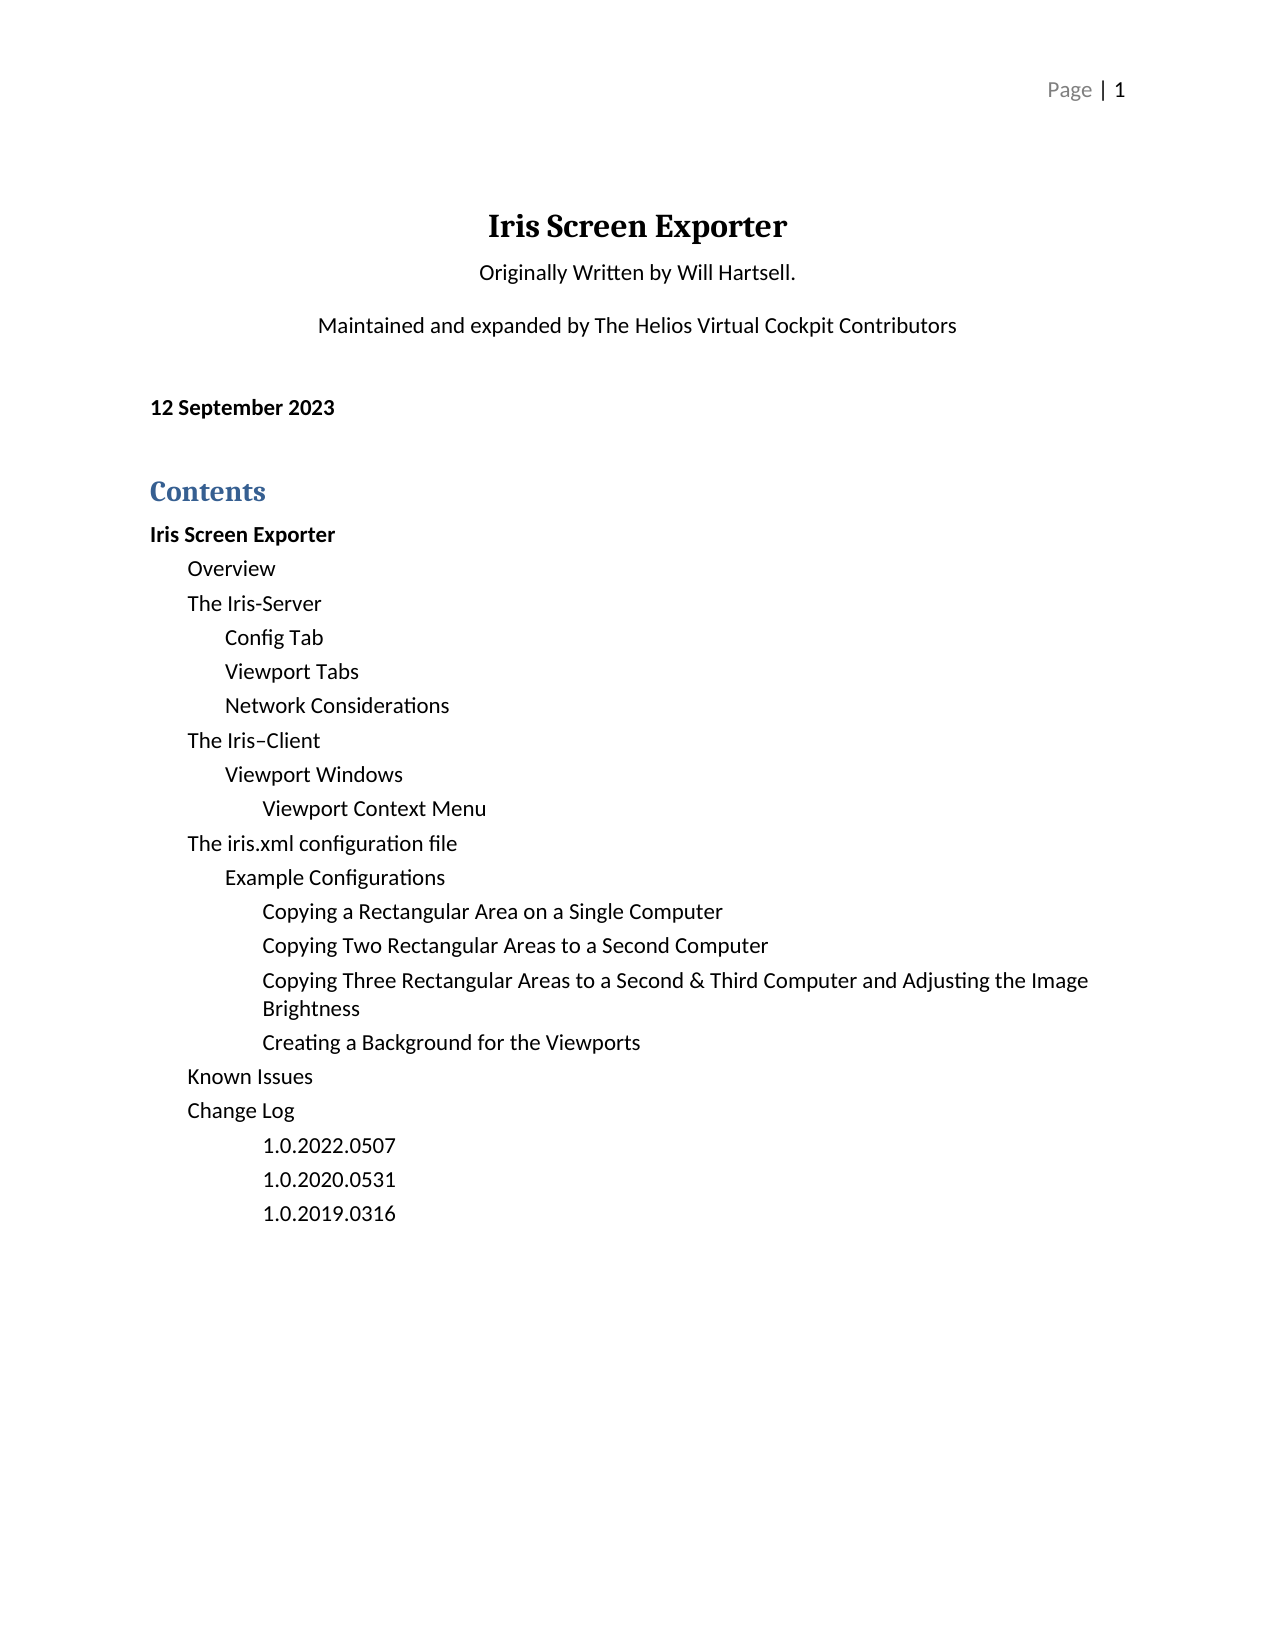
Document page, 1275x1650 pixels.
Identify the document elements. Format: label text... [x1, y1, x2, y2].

text 12 September 2023 [150, 393, 1125, 421]
text Maintained and expanded by The Helios Virtual Cockpit Contributors [150, 311, 1125, 339]
text Originally Written by Will Hartsell. [150, 258, 1125, 286]
text Contents [150, 476, 1125, 509]
subtitle Iris Screen Exporter [150, 208, 1125, 246]
